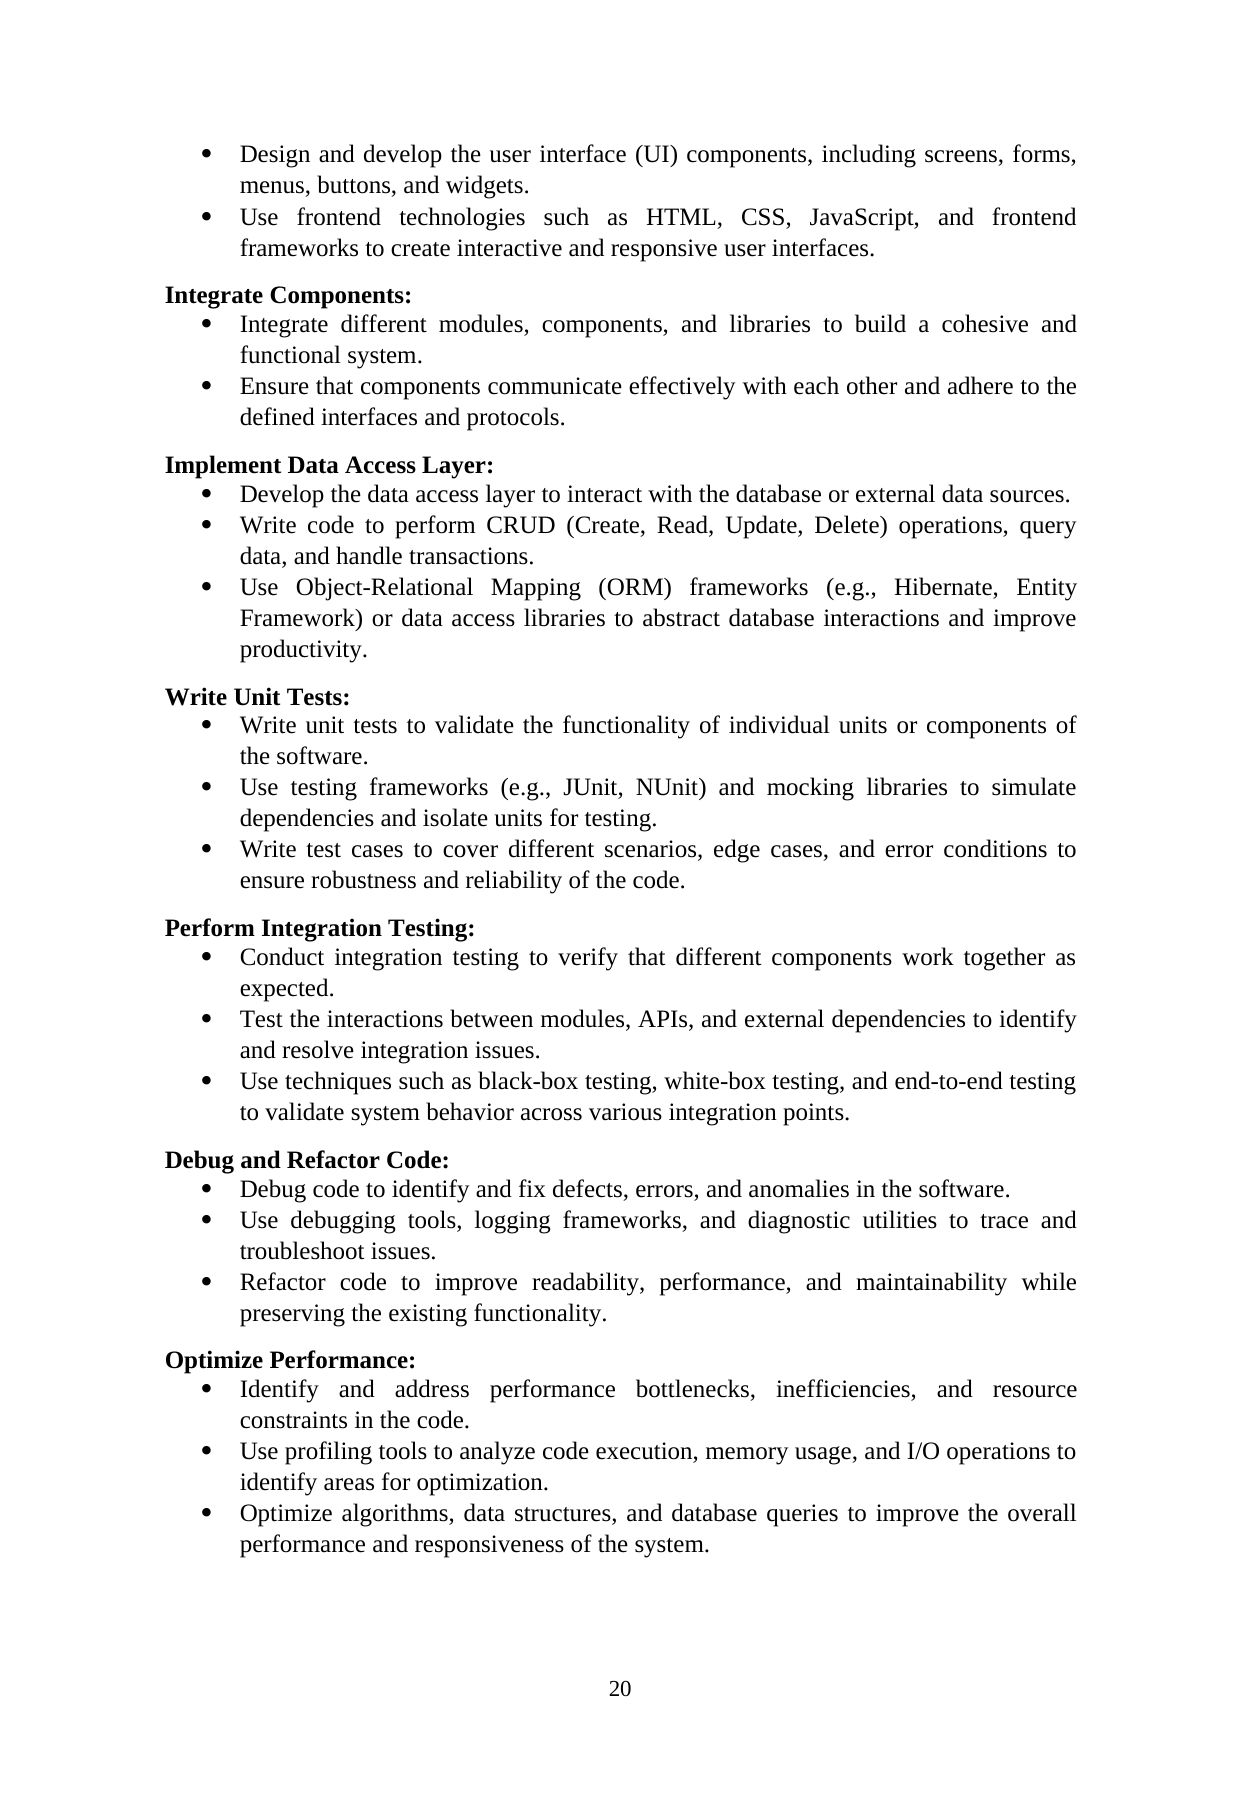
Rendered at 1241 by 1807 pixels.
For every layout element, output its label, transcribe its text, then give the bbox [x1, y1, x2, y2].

list Develop the data access layer to interact with the database or external data sources. [202, 479, 1078, 507]
list Integrate different modules, components, and libraries to build a cohesive and functional system. [202, 309, 1078, 369]
list Conduct integration testing to verify that different components work together as expected. [202, 942, 1078, 1002]
text Write Unit Tests: [164, 682, 1078, 710]
list Optimize algorithms, data structures, and database queries to improve the overall performance and responsiveness of the system. [202, 1498, 1078, 1558]
text Optimize Performance: [164, 1346, 1078, 1374]
text Debug and Refactor Code: [164, 1145, 1078, 1174]
list Identify and address performance bottlenecks, inefficiencies, and resource constraints in the code. [202, 1374, 1078, 1434]
list Use debugging tools, logging frameworks, and diagnostic utilities to trace and troubleshoot issues. [202, 1205, 1078, 1264]
list Ensure that components communicate effectively with each other and adhere to the defined interfaces and protocols. [202, 371, 1078, 431]
text Perform Integration Testing: [164, 913, 1078, 942]
list Use Object-Relational Mapping (ORM) frameworks (e.g., Hibernate, Entity Framework) or data access libraries to abstract database interactions and improve productivity. [202, 572, 1078, 663]
list Test the interactions between modules, APIs, and external dependencies to identify and resolve integration issues. [202, 1004, 1078, 1064]
list Debug code to identify and fix defects, errors, and anomalies in the software. [202, 1174, 1078, 1202]
list Use frontend technologies such as HTML, CSS, JavaScript, and frontend frameworks to create interactive and responsive user interfaces. [202, 202, 1078, 261]
list Write test cases to cover different scenarios, edge cases, and error conditions to ensure robustness and reliability of the code. [202, 834, 1078, 894]
list Use testing frameworks (e.g., JUnit, NUnit) and mocking libraries to simulate dependencies and isolate units for testing. [202, 772, 1078, 832]
list Write unit tests to validate the functionality of individual units or components of the software. [202, 710, 1078, 770]
list Use techniques such as black-box testing, white-box testing, and end-to-end testing to validate system behavior across various integration points. [202, 1066, 1078, 1126]
list Use profiling tools to analyze code execution, memory usage, and I/O operations to identify areas for optimization. [202, 1436, 1078, 1496]
list Refactor code to improve readability, performance, and maintainability while preserving the existing functionality. [202, 1267, 1078, 1327]
text Implement Data Access Layer: [164, 450, 1078, 479]
list Write code to perform CRUD (Create, Read, Update, Delete) operations, query data, and handle transactions. [202, 510, 1078, 569]
list Design and develop the user interface (UI) components, including screens, forms, menus, buttons, and widgets. [202, 139, 1078, 199]
text Integrate Components: [164, 280, 1078, 309]
